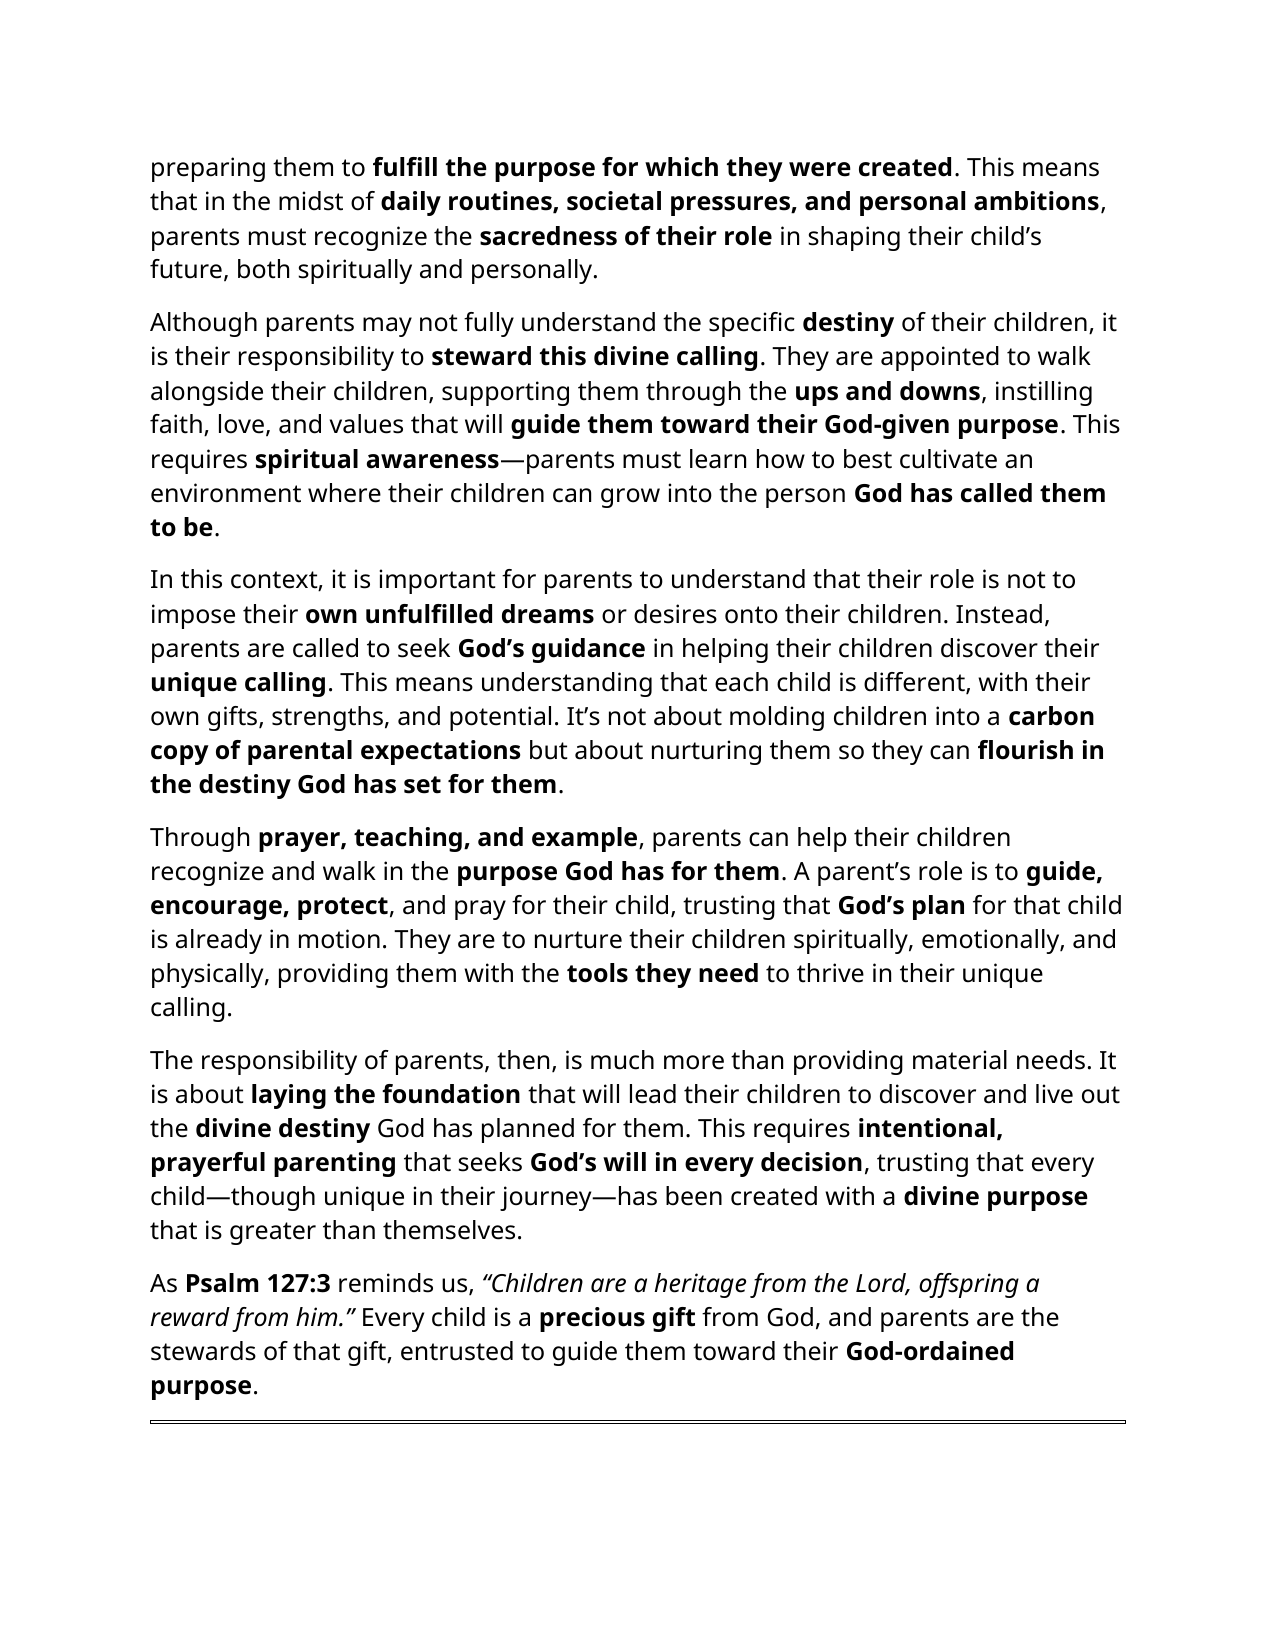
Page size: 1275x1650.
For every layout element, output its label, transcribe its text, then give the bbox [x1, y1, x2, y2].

text Through prayer, teaching, and example, parents can help their children recognize and walk in the purpose God has for them. A parent’s role is to guide, encourage, protect, and pray for their child, trusting that God’s plan for that child is already in motion. They are to nurture their children spiritually, emotionally, and physically, providing them with the tools they need to thrive in their unique calling. [150, 819, 1125, 1024]
text Although parents may not fully understand the specific destiny of their children, it is their responsibility to steward this divine calling. They are appointed to walk alongside their children, supporting them through the ups and downs, instilling faith, love, and values that will guide them toward their God-given purpose. This requires spiritual awareness—parents must learn how to best cultivate an environment where their children can grow into the person God has called them to be. [150, 305, 1125, 543]
text The responsibility of parents, then, is much more than providing material needs. It is about laying the foundation that will lead their children to discover and live out the divine destiny God has planned for them. This requires intentional, prayerful parenting that seeks God’s will in every decision, trusting that every child—though unique in their journey—has been created with a divine purpose that is greater than themselves. [150, 1042, 1125, 1247]
text In this context, it is important for parents to understand that their role is not to impose their own unfulfilled dreams or desires onto their children. Instead, parents are called to seek God’s guidance in helping their children discover their unique calling. This means understanding that each child is different, with their own gifts, strengths, and potential. It’s not about molding children into a carbon copy of parental expectations but about nurturing them so they can flourish in the destiny God has set for them. [150, 562, 1125, 801]
text As Psalm 127:3 reminds us, “Children are a heritage from the Lord, offspring a reward from him.” Every child is a precious gift from God, and parents are the stewards of that gift, entrusted to guide them toward their God-ordained purpose. [150, 1266, 1125, 1402]
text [150, 150, 1125, 286]
